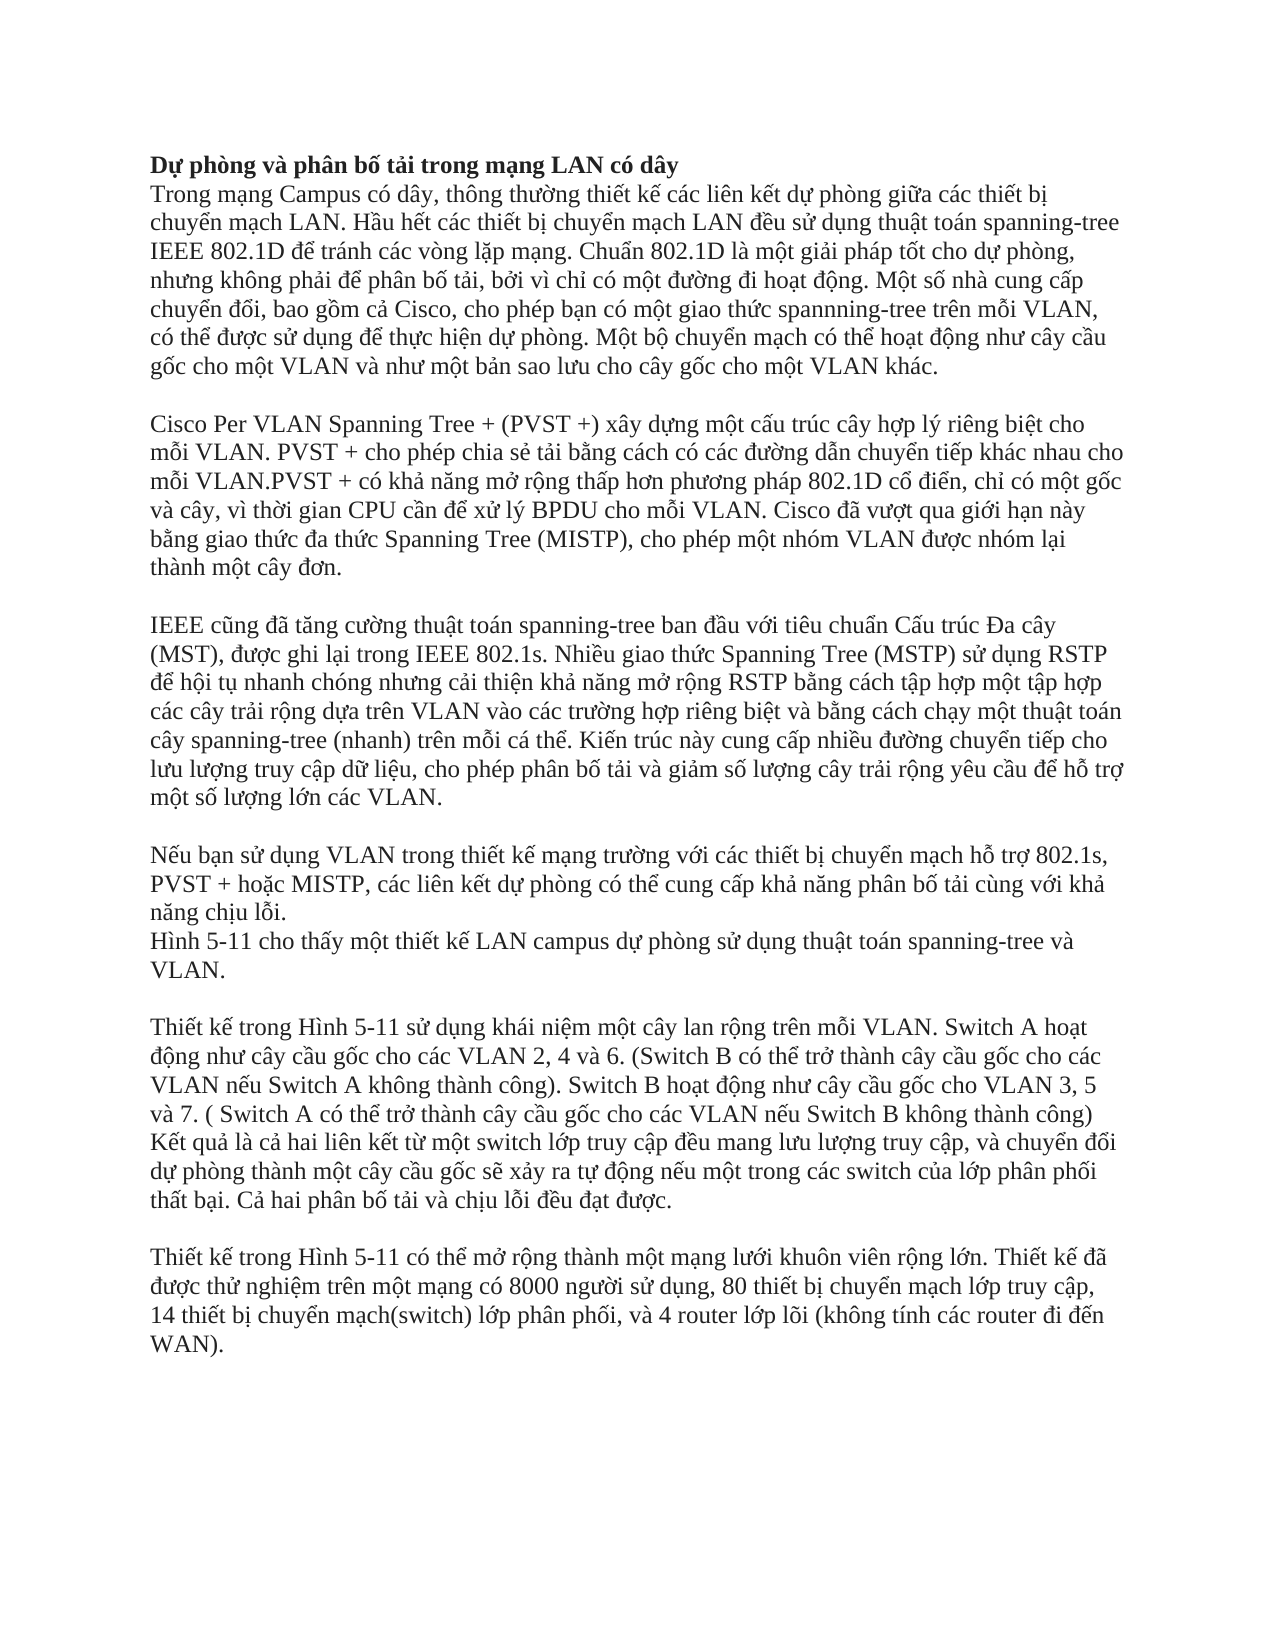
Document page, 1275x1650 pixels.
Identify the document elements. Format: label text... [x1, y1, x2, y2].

text Thiết kế trong Hình 5-11 có thể mở rộng thành một mạng lưới khuôn viên rộng lớn. Thiết kế đã được thử nghiệm trên một mạng có 8000 người sử dụng, 80 thiết bị chuyển mạch lớp truy cập, 14 thiết bị chuyển mạch(switch) lớp phân phối, và 4 router lớp lõi (không tính các router đi đến WAN). [150, 1242, 1125, 1357]
text Thiết kế trong Hình 5-11 sử dụng khái niệm một cây lan rộng trên mỗi VLAN. Switch A hoạt động như cây cầu gốc cho các VLAN 2, 4 và 6. (Switch B có thể trở thành cây cầu gốc cho các VLAN nếu Switch A không thành công). Switch B hoạt động như cây cầu gốc cho VLAN 3, 5 và 7. ( Switch A có thể trở thành cây cầu gốc cho các VLAN nếu Switch B không thành công) Kết quả là cả hai liên kết từ một switch lớp truy cập đều mang lưu lượng truy cập, và chuyển đổi dự phòng thành một cây cầu gốc sẽ xảy ra tự động nếu một trong các switch của lớp phân phối thất bại. Cả hai phân bố tải và chịu lỗi đều đạt được. [150, 1012, 1125, 1214]
text Trong mạng Campus có dây, thông thường thiết kế các liên kết dự phòng giữa các thiết bị chuyển mạch LAN. Hầu hết các thiết bị chuyển mạch LAN đều sử dụng thuật toán spanning-tree IEEE 802.1D để tránh các vòng lặp mạng. Chuẩn 802.1D là một giải pháp tốt cho dự phòng, nhưng không phải để phân bố tải, bởi vì chỉ có một đường đi hoạt động. Một số nhà cung cấp chuyển đổi, bao gồm cả Cisco, cho phép bạn có một giao thức spannning-tree trên mỗi VLAN, có thể được sử dụng để thực hiện dự phòng. Một bộ chuyển mạch có thể hoạt động như cây cầu gốc cho một VLAN và như một bản sao lưu cho cây gốc cho một VLAN khác. [150, 179, 1125, 380]
text Dự phòng và phân bố tải trong mạng LAN có dây [150, 150, 1125, 179]
text Cisco Per VLAN Spanning Tree + (PVST +) xây dựng một cấu trúc cây hợp lý riêng biệt cho mỗi VLAN. PVST + cho phép chia sẻ tải bằng cách có các đường dẫn chuyển tiếp khác nhau cho mỗi VLAN.PVST + có khả năng mở rộng thấp hơn phương pháp 802.1D cổ điển, chỉ có một gốc và cây, vì thời gian CPU cần để xử lý BPDU cho mỗi VLAN. Cisco đã vượt qua giới hạn này bằng giao thức đa thức Spanning Tree (MISTP), cho phép một nhóm VLAN được nhóm lại thành một cây đơn. [150, 409, 1125, 581]
text Hình 5-11 cho thấy một thiết kế LAN campus dự phòng sử dụng thuật toán spanning-tree và VLAN. [150, 926, 1125, 984]
text Nếu bạn sử dụng VLAN trong thiết kế mạng trường với các thiết bị chuyển mạch hỗ trợ 802.1s, PVST + hoặc MISTP, các liên kết dự phòng có thể cung cấp khả năng phân bố tải cùng với khả năng chịu lỗi. [150, 840, 1125, 926]
text IEEE cũng đã tăng cường thuật toán spanning-tree ban đầu với tiêu chuẩn Cấu trúc Đa cây (MST), được ghi lại trong IEEE 802.1s. Nhiều giao thức Spanning Tree (MSTP) sử dụng RSTP để hội tụ nhanh chóng nhưng cải thiện khả năng mở rộng RSTP bằng cách tập hợp một tập hợp các cây trải rộng dựa trên VLAN vào các trường hợp riêng biệt và bằng cách chạy một thuật toán cây spanning-tree (nhanh) trên mỗi cá thể. Kiến trúc này cung cấp nhiều đường chuyển tiếp cho lưu lượng truy cập dữ liệu, cho phép phân bố tải và giảm số lượng cây trải rộng yêu cầu để hỗ trợ một số lượng lớn các VLAN. [150, 610, 1125, 811]
